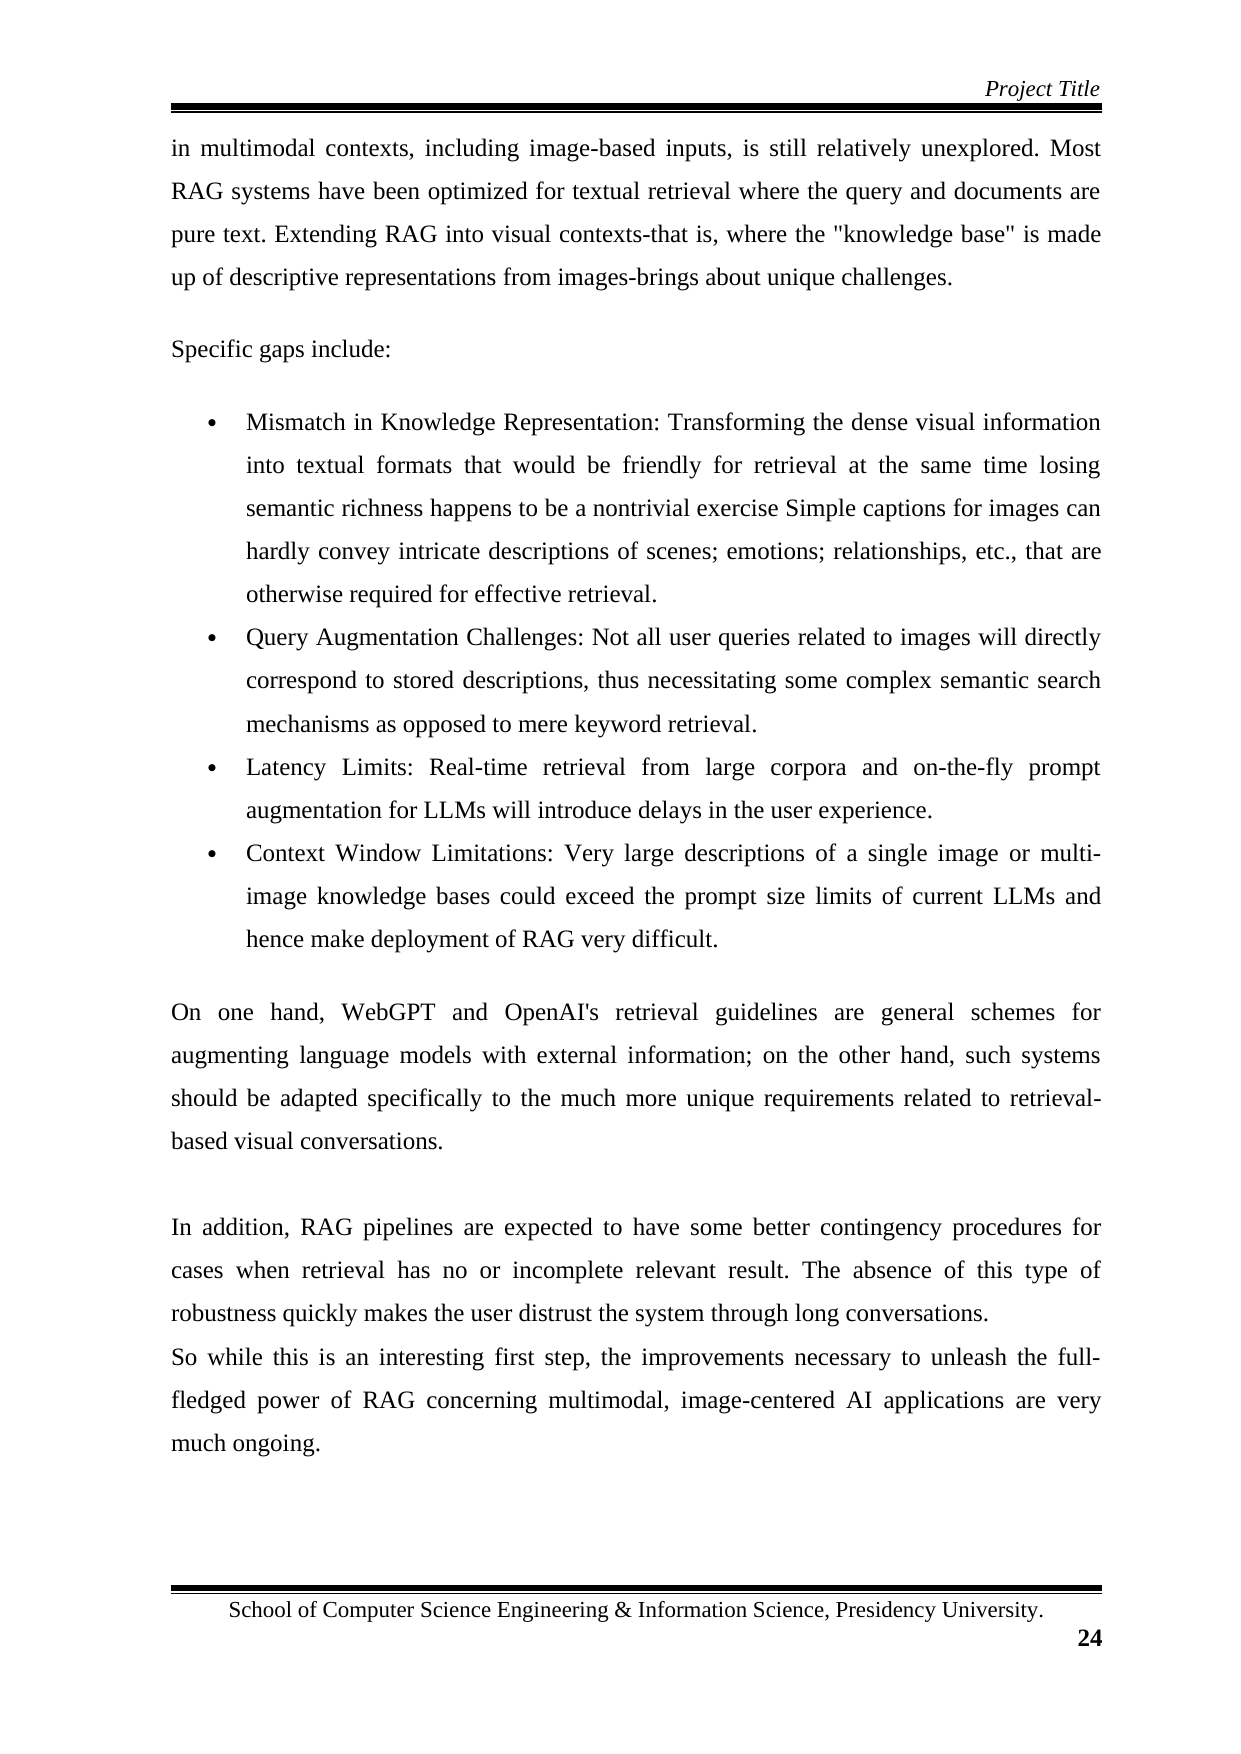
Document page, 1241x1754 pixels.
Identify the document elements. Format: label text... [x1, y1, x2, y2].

text In addition, RAG pipelines are expected to have some better contingency procedures for cases when retrieval has no or incomplete relevant result. The absence of this type of robustness quickly makes the user distrust the system through long conversations. [171, 1212, 1102, 1327]
list Mismatch in Knowledge Representation: Transforming the dense visual information into textual formats that would be friendly for retrieval at the same time losing semantic richness happens to be a nontrivial exercise Simple captions for images can hardly convey intricate descriptions of scenes; emotions; relationships, etc., that are otherwise required for effective retrieval. [208, 407, 1102, 608]
text On one hand, WebGPT and OpenAI's retrieval guidelines are general schemes for augmenting language models with external information; on the other hand, such systems should be adapted specifically to the much more unique requirements related to retrieval-based visual conversations. [171, 997, 1102, 1155]
list Context Window Limitations: Very large descriptions of a single image or multi-image knowledge bases could exceed the prompt size limits of current LLMs and hence make deployment of RAG very difficult. [208, 838, 1102, 953]
list Query Augmentation Challenges: Not all user queries related to images will directly correspond to stored descriptions, thus necessitating some complex semantic search mechanisms as opposed to mere keyword retrieval. [208, 622, 1102, 737]
text Specific gaps include: [171, 334, 1102, 363]
list Latency Limits: Real-time retrieval from large corpora and on-the-fly prompt augmentation for LLMs will introduce delays in the user experience. [208, 752, 1102, 824]
text So while this is an interesting first step, the improvements necessary to unleash the full-fledged power of RAG concerning multimodal, image-centered AI applications are very much ongoing. [171, 1342, 1102, 1457]
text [171, 133, 1102, 291]
